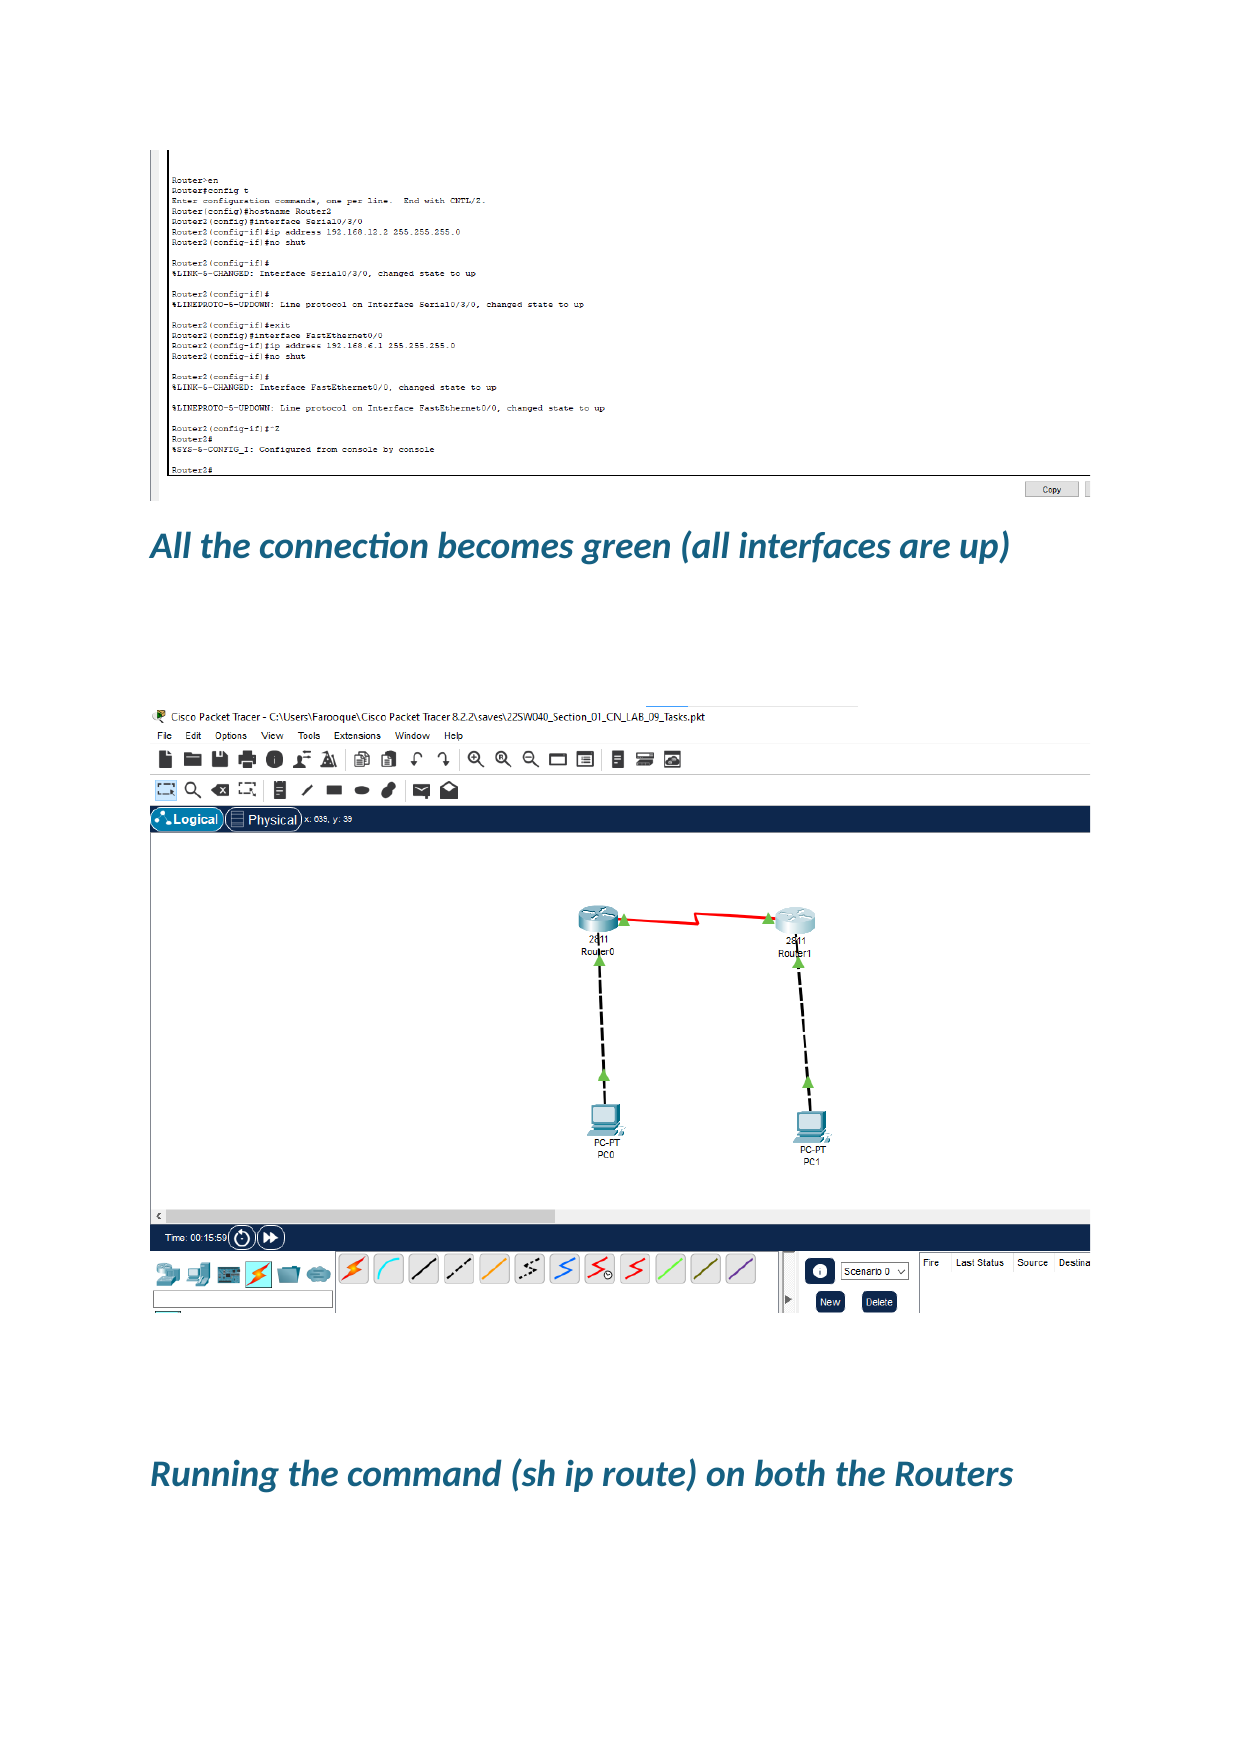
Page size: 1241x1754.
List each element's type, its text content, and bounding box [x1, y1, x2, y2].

picture [150, 150, 1091, 501]
picture [212, 815, 217, 823]
picture [191, 818, 202, 825]
text Running the command (sh ip route) on both the Routers [150, 1450, 1090, 1496]
picture [150, 706, 1091, 1313]
text All the connection becomes green (all interfaces are up) [150, 522, 1090, 568]
